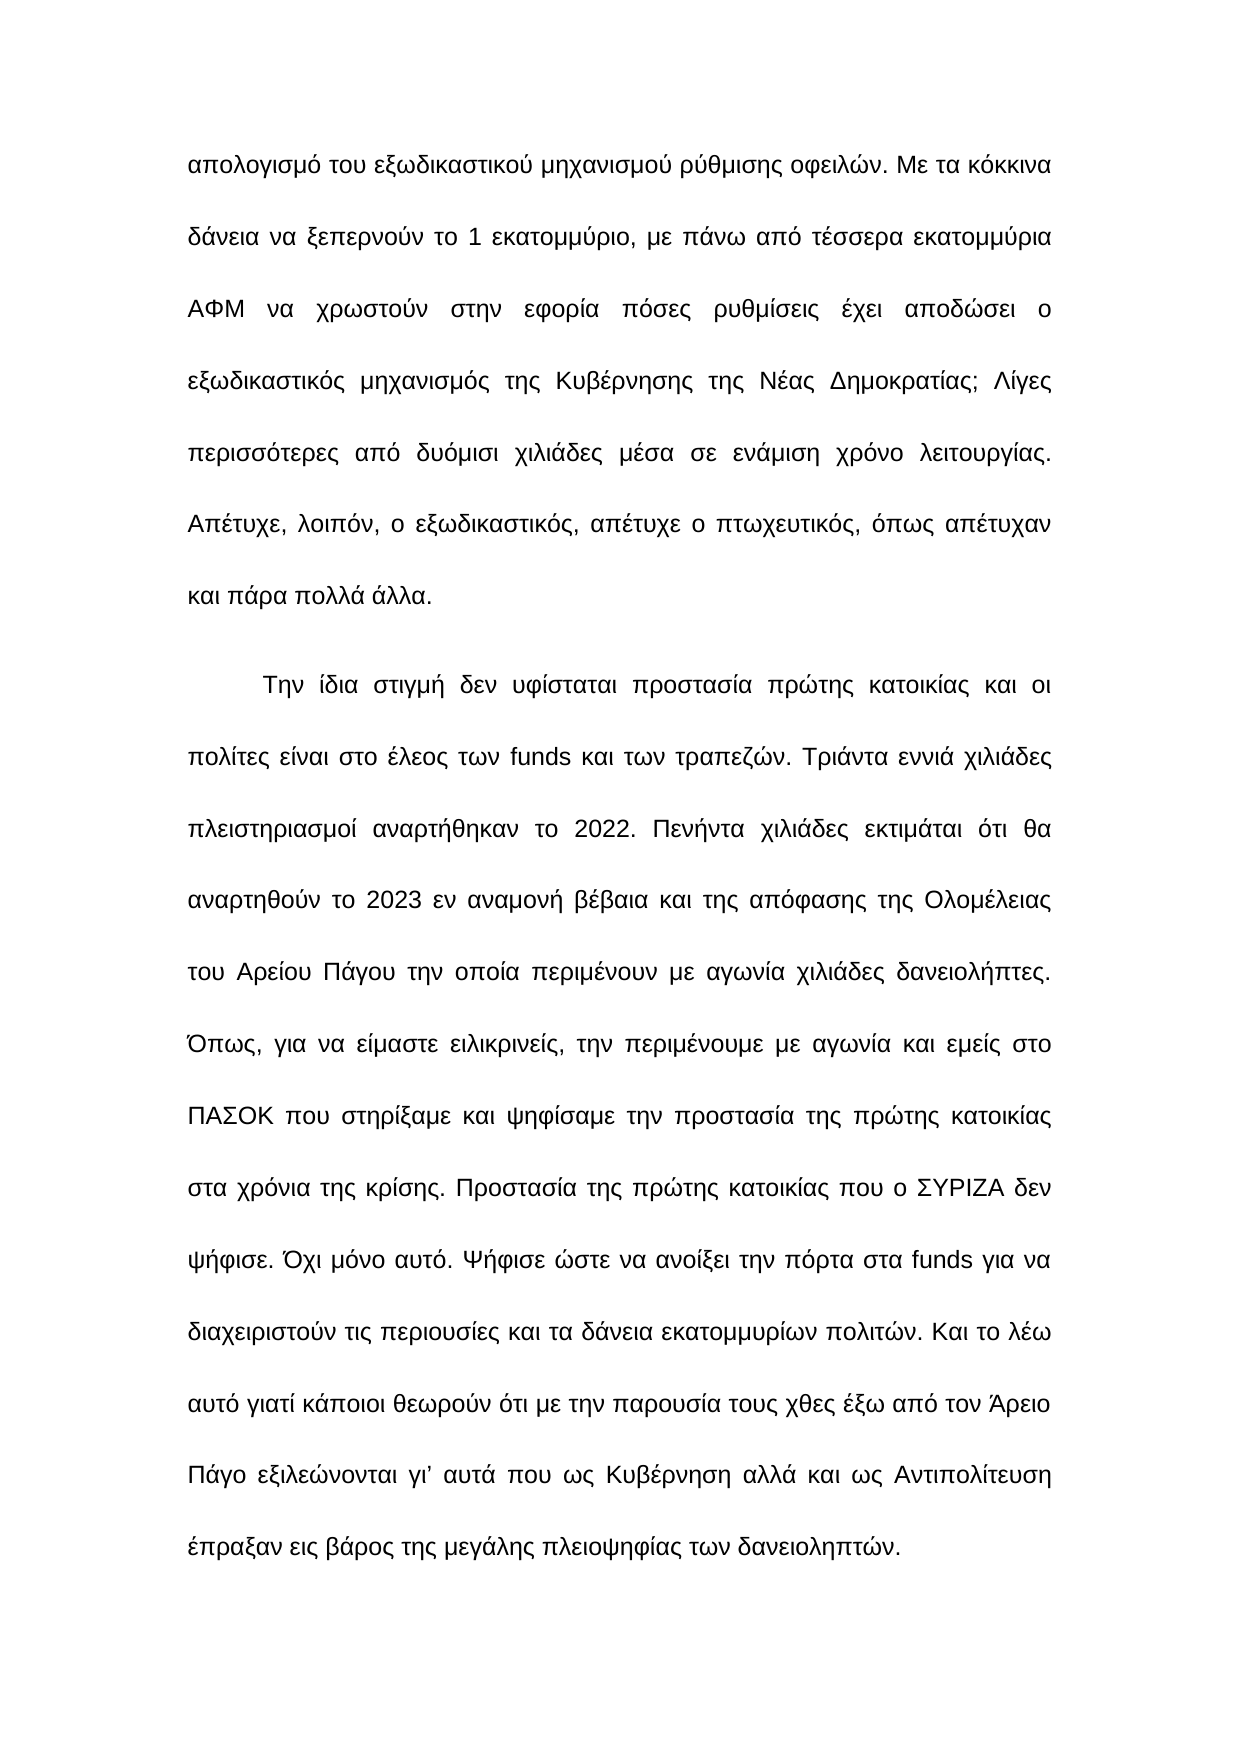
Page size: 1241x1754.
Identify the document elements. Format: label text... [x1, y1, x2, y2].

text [187, 150, 1053, 610]
text Την ίδια στιγμή δεν υφίσταται προστασία πρώτης κατοικίας και οι πολίτες είναι στο έλεος των funds και των τραπεζών. Τριάντα εννιά χιλιάδες πλειστηριασμοί αναρτήθηκαν το 2022. Πενήντα χιλιάδες εκτιμάται ότι θα αναρτηθούν το 2023 εν αναμονή βέβαια και της απόφασης της Ολομέλειας του Αρείου Πάγου την οποία περιμένουν με αγωνία χιλιάδες δανειολήπτες. Όπως, για να είμαστε ειλικρινείς, την περιμένουμε με αγωνία και εμείς στο ΠΑΣΟΚ που στηρίξαμε και ψηφίσαμε την προστασία της πρώτης κατοικίας στα χρόνια της κρίσης. Προστασία της πρώτης κατοικίας που ο ΣΥΡΙΖΑ δεν ψήφισε. Όχι μόνο αυτό. Ψήφισε ώστε να ανοίξει την πόρτα στα funds για να διαχειριστούν τις περιουσίες και τα δάνεια εκατομμυρίων πολιτών. Και το λέω αυτό γιατί κάποιοι θεωρούν ότι με την παρουσία τους χθες έξω από τον Άρειο Πάγο εξιλεώνονται γι’ αυτά που ως Κυβέρνηση αλλά και ως Αντιπολίτευση έπραξαν εις βάρος της μεγάλης πλειοψηφίας των δανειοληπτών. [187, 670, 1053, 1561]
